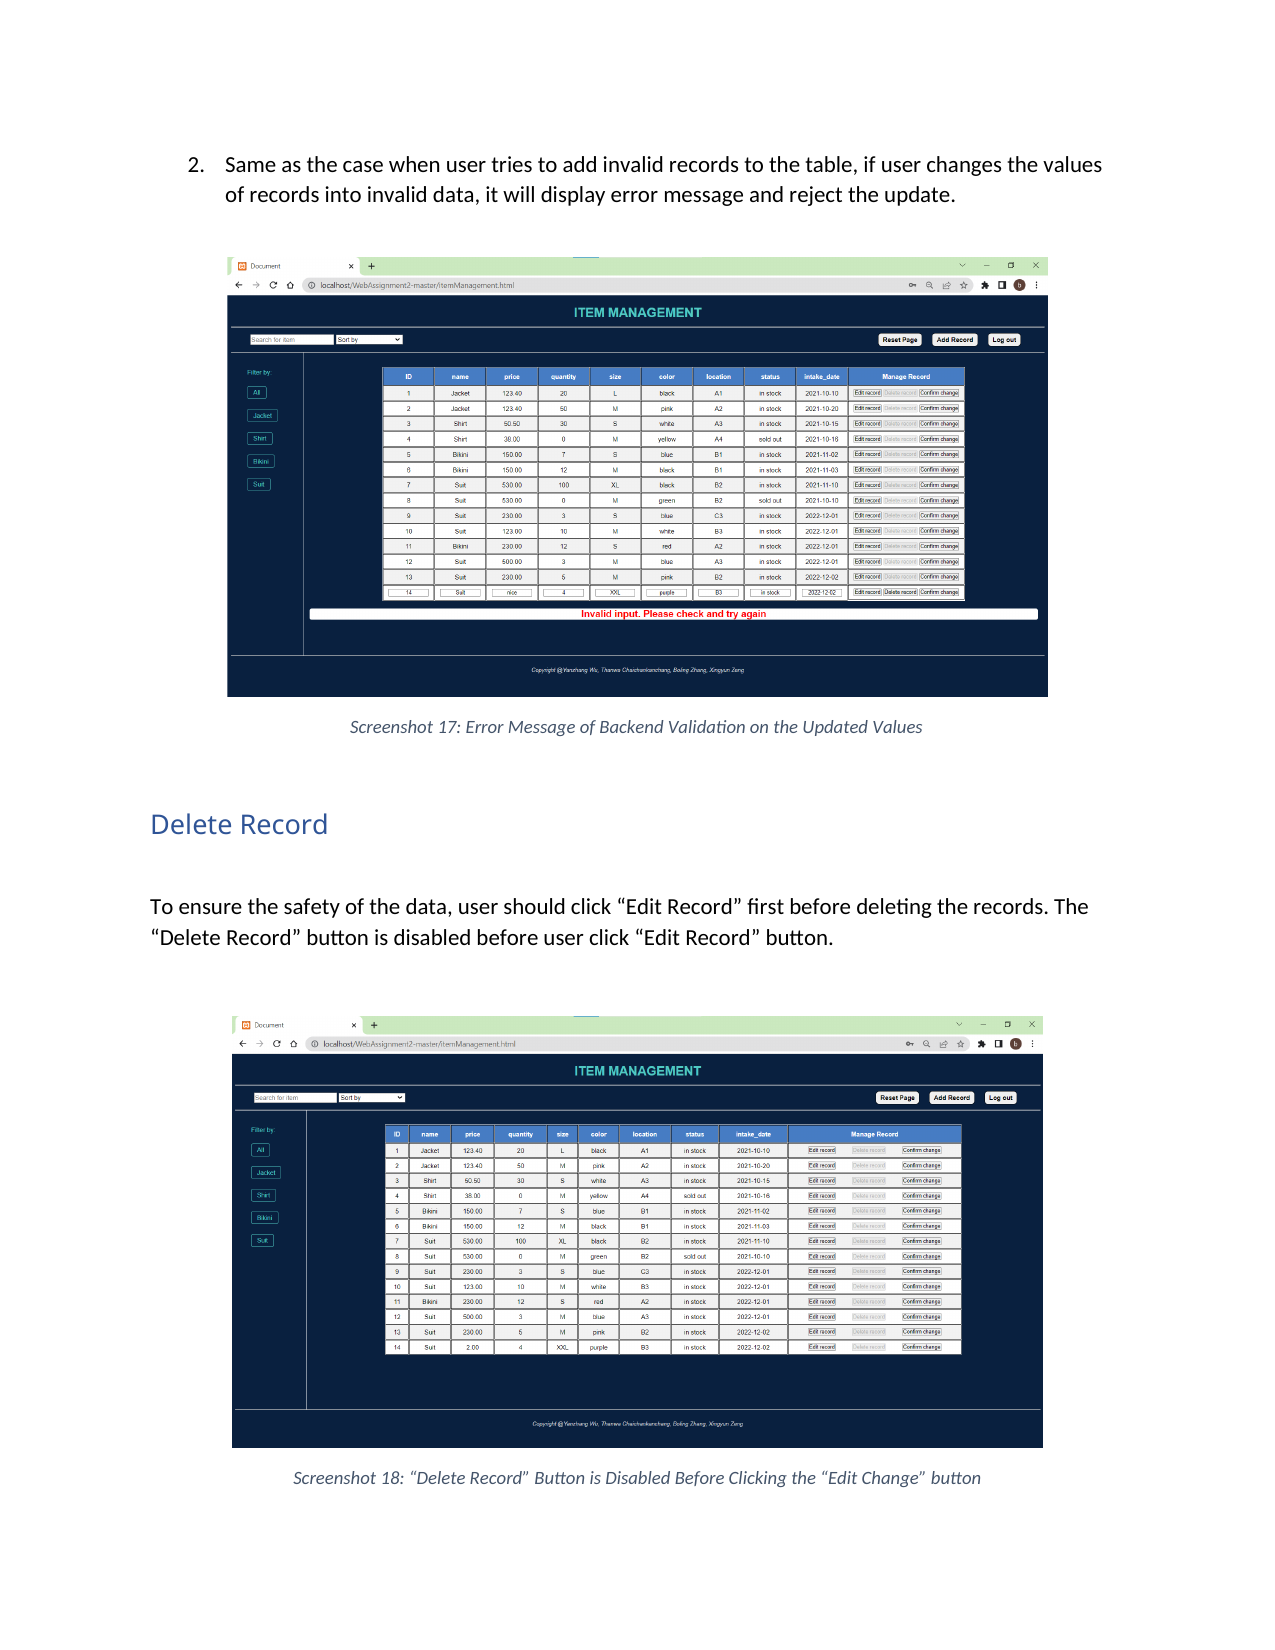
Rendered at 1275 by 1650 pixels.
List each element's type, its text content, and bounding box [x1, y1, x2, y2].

picture [227, 257, 1048, 697]
text To ensure the safety of the data, user should click “Edit Record” first before deleting the records. The “Delete Record” button is disabled before user click “Edit Record” button. [150, 892, 1125, 951]
list Same as the case when user tries to add invalid records to the table, if user changes the values of records into invalid data, it will display error message and reject the update. [187, 150, 1125, 208]
subtitle Delete Record [150, 806, 1125, 843]
picture [232, 1016, 1043, 1448]
